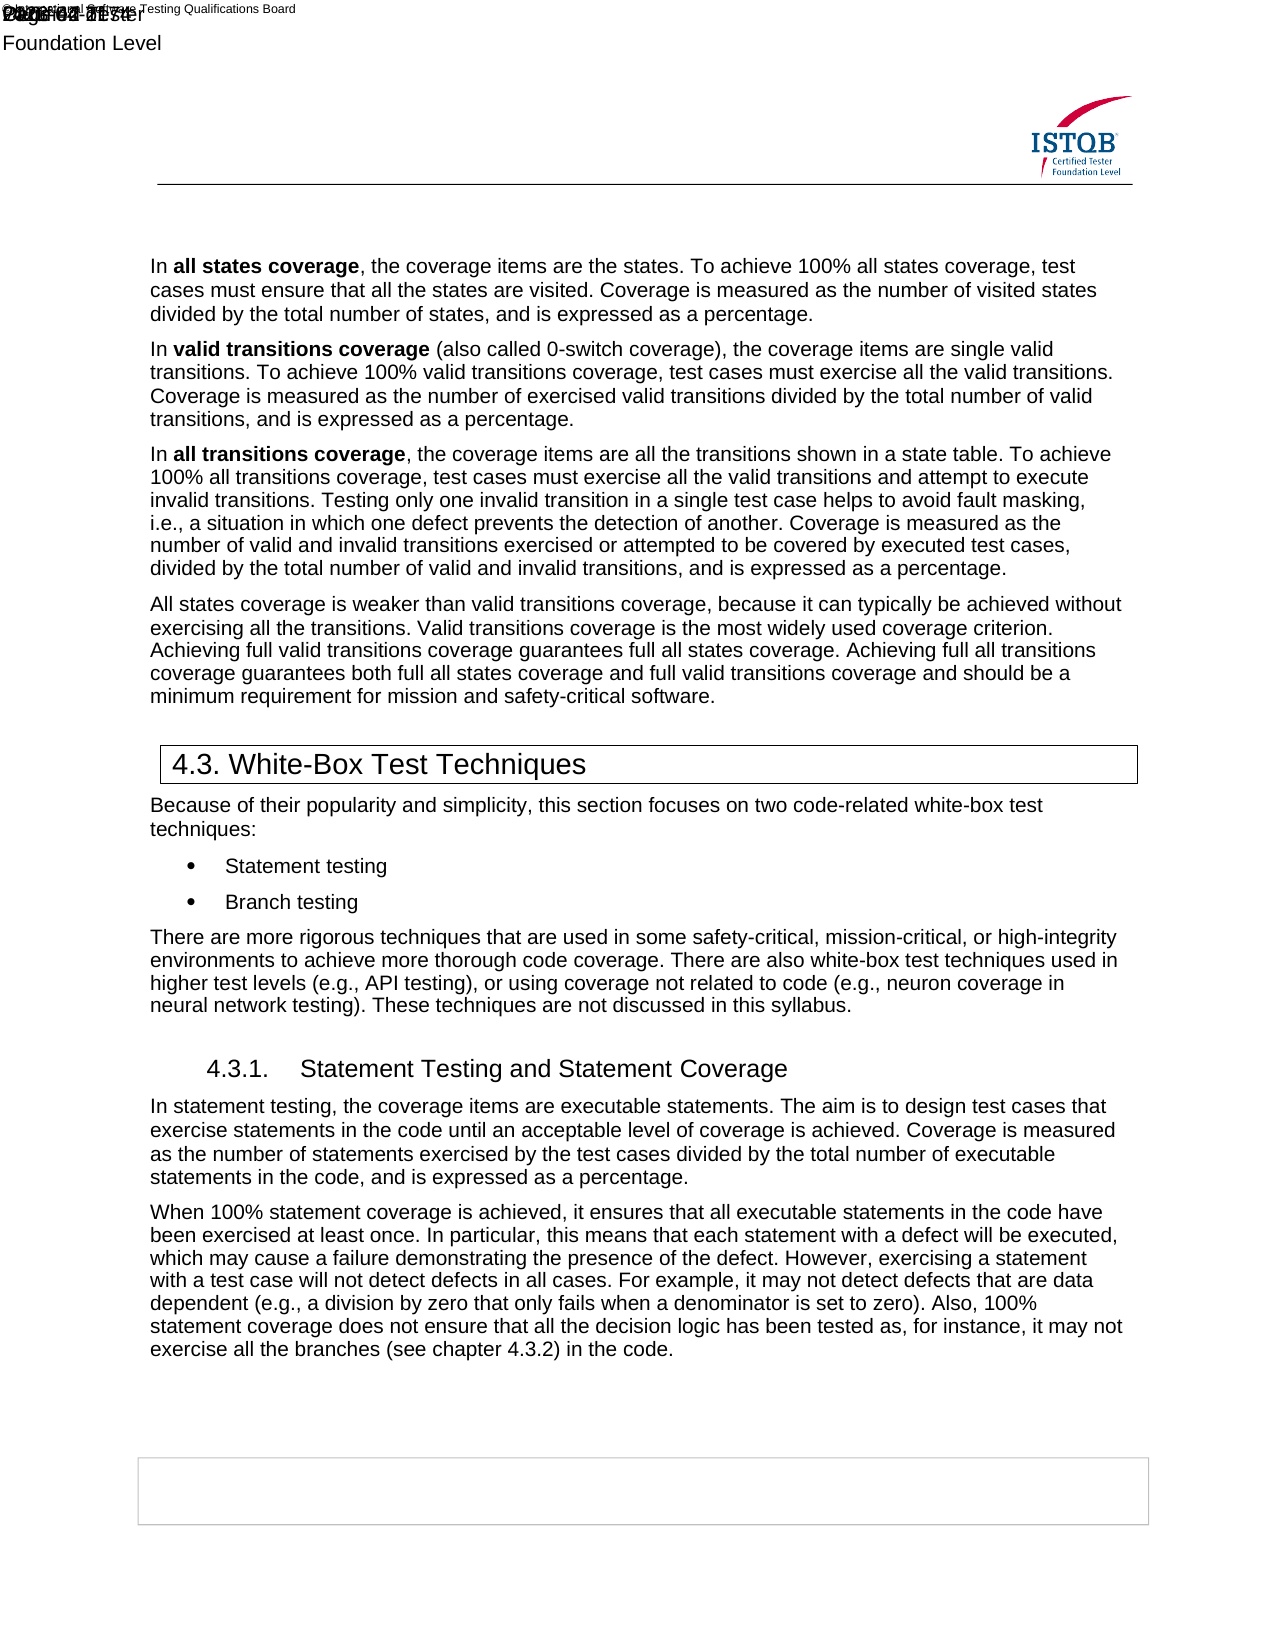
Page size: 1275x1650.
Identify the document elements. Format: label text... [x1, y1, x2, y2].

list Statement testing [187, 853, 1152, 877]
list Branch testing [187, 890, 1152, 914]
text In all states coverage, the coverage items are the states. To achieve 100% all states coverage, test cases must ensure that all the states are visited. Coverage is measured as the number of visited states divided by the total number of states, and is expressed as a percentage. [150, 255, 1125, 325]
subtitle Statement Testing and Statement Coverage [206, 1054, 1152, 1083]
text Achieving full valid transitions coverage guarantees full all states coverage. Achieving full all transitions coverage guarantees both full all states coverage and full valid transitions coverage and should be a minimum requirement for mission and safety-critical software. [150, 640, 1125, 708]
text When 100% statement coverage is achieved, it ensures that all executable statements in the code have been exercised at least once. In particular, this means that each statement with a defect will be executed, which may cause a failure demonstrating the presence of the defect. However, exercising a statement with a test case will not detect defects in all cases. For example, it may not detect defects that are data dependent (e.g., a division by zero that only fails when a denominator is set to zero). Also, 100% statement coverage does not ensure that all the decision logic has been tested as, for instance, it may not exercise all the branches (see chapter 4.3.2) in the code. [150, 1201, 1125, 1361]
text Because of their popularity and simplicity, this section focuses on two code-related white-box test techniques: [150, 751, 1046, 841]
picture [1031, 96, 1133, 179]
text In valid transitions coverage (also called 0-switch coverage), the coverage items are single valid transitions. To achieve 100% valid transitions coverage, test cases must exercise all the valid transitions. Coverage is measured as the number of exercised valid transitions divided by the total number of valid transitions, and is expressed as a percentage. [150, 337, 1117, 431]
text There are more rigorous techniques that are used in some safety-critical, mission-critical, or high-integrity environments to achieve more thorough code coverage. There are also white-box test techniques used in higher test levels (e.g., API testing), or using coverage not related to code (e.g., neuron coverage in neural network testing). These techniques are not discussed in this syllabus. [150, 926, 1121, 1017]
text In all transitions coverage, the coverage items are all the transitions shown in a state table. To achieve 100% all transitions coverage, test cases must exercise all the valid transitions and attempt to execute invalid transitions. Testing only one invalid transition in a single test case helps to avoid fault masking, i.e., a situation in which one defect prevents the detection of another. Coverage is measured as the number of valid and invalid transitions exercised or attempted to be covered by executed test cases, divided by the total number of valid and invalid transitions, and is expressed as a percentage. [150, 443, 1114, 580]
text In statement testing, the coverage items are executable statements. The aim is to design test cases that exercise statements in the code until an acceptable level of coverage is achieved. Coverage is measured as the number of statements exercised by the test cases divided by the total number of executable statements in the code, and is expressed as a percentage. [150, 1095, 1119, 1189]
text All states coverage is weaker than valid transitions coverage, because it can typically be achieved without exercising all the transitions. Valid transitions coverage is the most widely used coverage criterion. [150, 593, 1125, 639]
